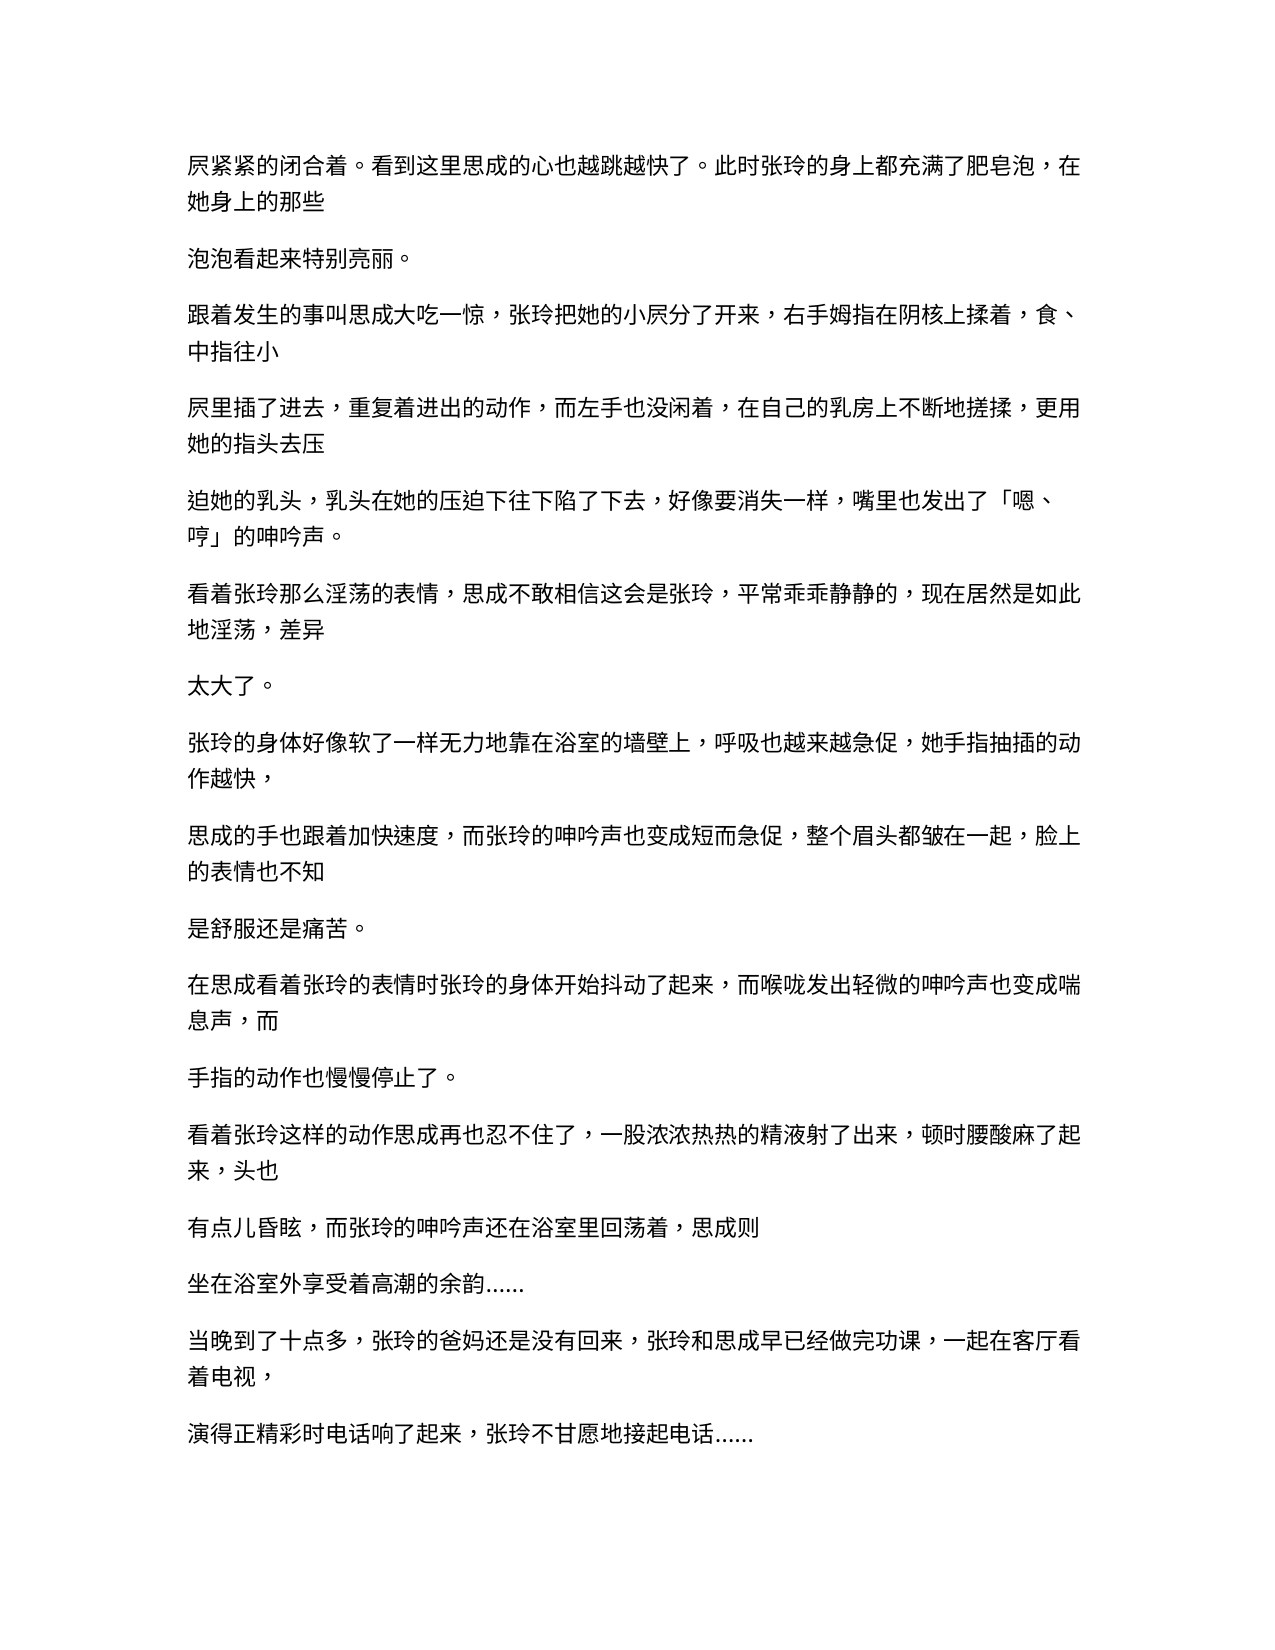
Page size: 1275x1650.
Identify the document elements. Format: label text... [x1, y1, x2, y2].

text 演得正精彩时电话响了起来，张玲不甘愿地接起电话…… [187, 1418, 1087, 1449]
text 屄里插了进去，重复着进出的动作，而左手也没闲着，在自己的乳房上不断地搓揉，更用她的指头去压 [187, 392, 1087, 459]
text 泡泡看起来特别亮丽。 [187, 243, 1087, 274]
text 手指的动作也慢慢停止了。 [187, 1062, 1087, 1093]
text 跟着发生的事叫思成大吃一惊，张玲把她的小屄分了开来，右手姆指在阴核上揉着，食、中指往小 [187, 299, 1087, 367]
text 有点儿昏眩，而张玲的呻吟声还在浴室里回荡着，思成则 [187, 1211, 1087, 1243]
text 当晚到了十点多，张玲的爸妈还是没有回来，张玲和思成早已经做完功课，一起在客厅看着电视， [187, 1325, 1087, 1392]
text 太大了。 [187, 670, 1087, 702]
text 屄紧紧的闭合着。看到这里思成的心也越跳越快了。此时张玲的身上都充满了肥皂泡，在她身上的那些 [187, 150, 1087, 217]
text 迫她的乳头，乳头在她的压迫下往下陷了下去，好像要消失一样，嘴里也发出了「嗯、哼」的呻吟声。 [187, 485, 1087, 552]
text 坐在浴室外享受着高潮的余韵…… [187, 1268, 1087, 1299]
text 思成的手也跟着加快速度，而张玲的呻吟声也变成短而急促，整个眉头都皱在一起，脸上的表情也不知 [187, 820, 1087, 887]
text 看着张玲这样的动作思成再也忍不住了，一股浓浓热热的精液射了出来，顿时腰酸麻了起来，头也 [187, 1119, 1087, 1186]
text 张玲的身体好像软了一样无力地靠在浴室的墙壁上，呼吸也越来越急促，她手指抽插的动作越快， [187, 727, 1087, 794]
text 是舒服还是痛苦。 [187, 912, 1087, 944]
text 在思成看着张玲的表情时张玲的身体开始抖动了起来，而喉咙发出轻微的呻吟声也变成喘息声，而 [187, 969, 1087, 1036]
text 看着张玲那么淫荡的表情，思成不敢相信这会是张玲，平常乖乖静静的，现在居然是如此地淫荡，差异 [187, 578, 1087, 645]
